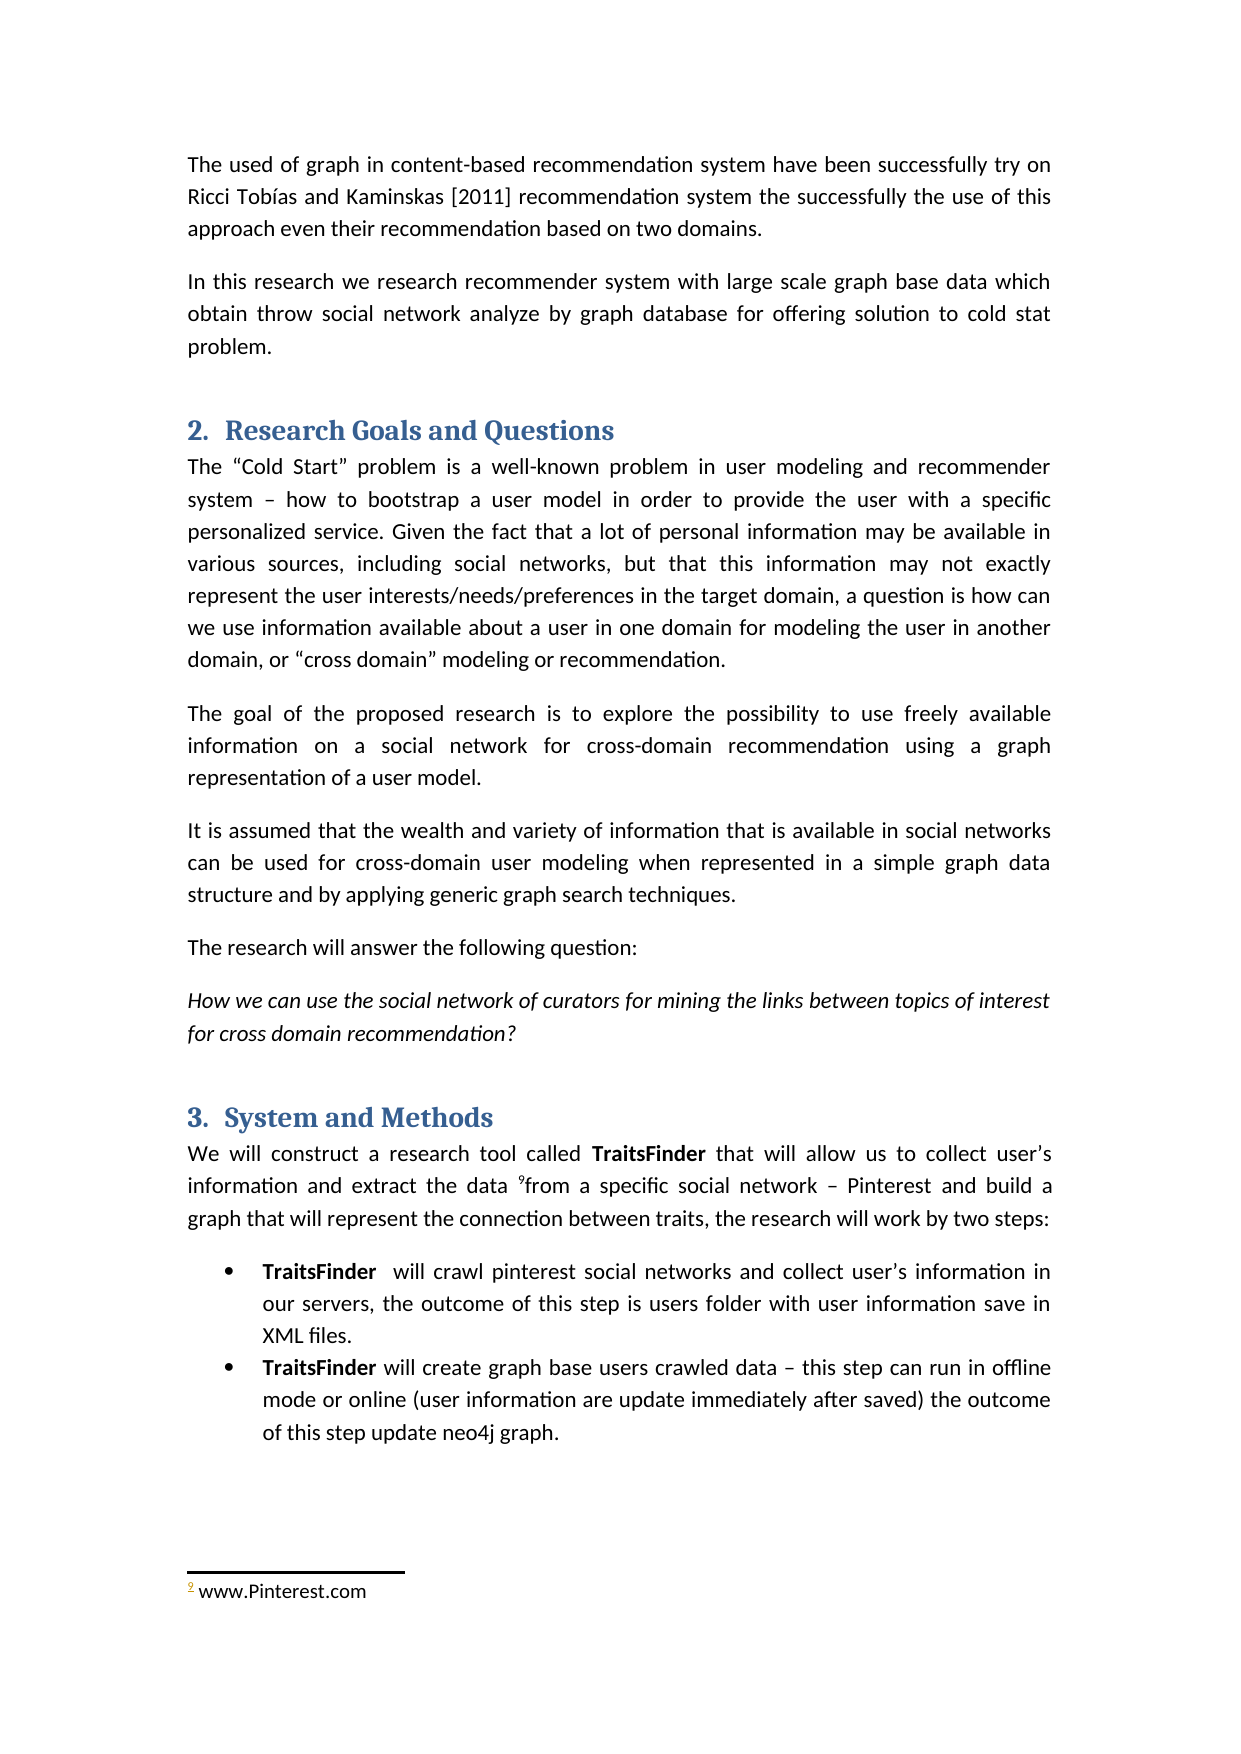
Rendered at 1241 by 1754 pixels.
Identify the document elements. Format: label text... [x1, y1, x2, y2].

list TraitsFinder will crawl pinterest social networks and collect user’s information in our servers, the outcome of this step is users folder with user information save in XML files. [225, 1257, 1053, 1349]
text It is assumed that the wealth and variety of information that is available in social networks can be used for cross-domain user modeling when represented in a simple graph data structure and by applying generic graph search techniques. [187, 816, 1053, 908]
text How we can use the social network of curators for mining the links between topics of interest for cross domain recommendation? [187, 986, 1053, 1047]
text We will construct a research tool called TraitsFinder that will allow us to collect user’s information and extract the data from a specific social network – Pinterest and build a graph that will represent the connection between traits, the research will work by two steps: [187, 1139, 1053, 1232]
text The research will answer the following question: [187, 933, 1053, 961]
subtitle System and Methods [187, 1101, 1053, 1134]
subtitle Research Goals and Questions [187, 414, 1053, 447]
list TraitsFinder will create graph base users crawled data – this step can run in offline mode or online (user information are update immediately after saved) the outcome of this step update neo4j graph. [225, 1353, 1053, 1446]
text The goal of the proposed research is to explore the possibility to use freely available information on a social network for cross-domain recommendation using a graph representation of a user model. [187, 699, 1053, 791]
